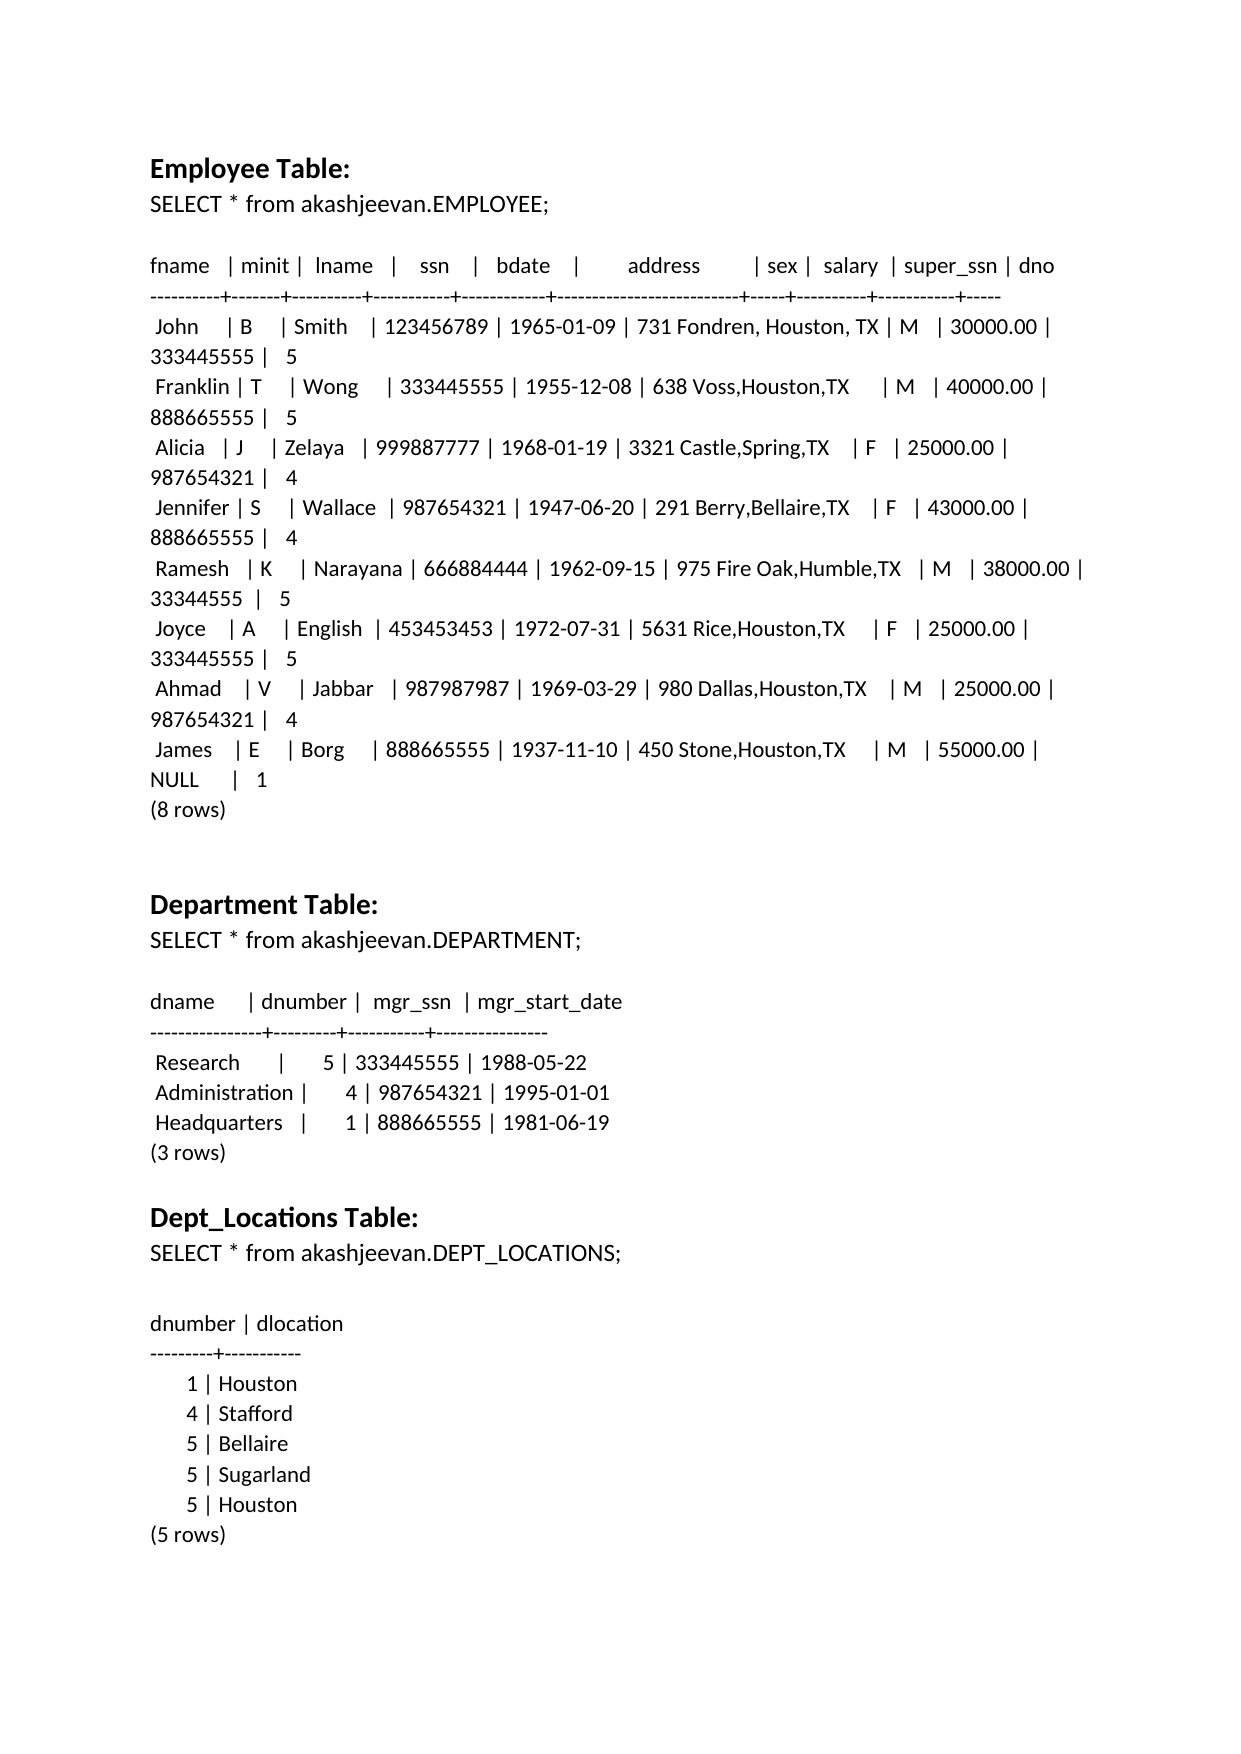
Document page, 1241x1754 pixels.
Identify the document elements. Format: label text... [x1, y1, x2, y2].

text SELECT * from akashjeevan.DEPARTMENT; [150, 924, 1090, 955]
text ---------+----------- [150, 1339, 1090, 1367]
text (3 rows) [150, 1138, 1090, 1167]
text Ramesh | K | Narayana | 666884444 | 1962-09-15 | 975 Fire Oak,Humble,TX | M | 38000.00 | 33344555 | 5 [150, 554, 1090, 612]
text SELECT * from akashjeevan.EMPLOYEE; [150, 188, 1090, 219]
text 5 | Sugarland [150, 1460, 1090, 1488]
text Joyce | A | English | 453453453 | 1972-07-31 | 5631 Rice,Houston,TX | F | 25000.00 | 333445555 | 5 [150, 614, 1090, 672]
text John | B | Smith | 123456789 | 1965-01-09 | 731 Fondren, Houston, TX | M | 30000.00 | 333445555 | 5 [150, 312, 1090, 370]
text (5 rows) [150, 1520, 1090, 1548]
text Employee Table: [150, 150, 1090, 186]
text Research | 5 | 333445555 | 1988-05-22 [150, 1048, 1090, 1076]
text ----------+-------+----------+-----------+------------+--------------------------+-----+----------+-----------+----- [150, 282, 1090, 310]
text Administration | 4 | 987654321 | 1995-01-01 [150, 1078, 1090, 1106]
text Ahmad | V | Jabbar | 987987987 | 1969-03-29 | 980 Dallas,Houston,TX | M | 25000.00 | 987654321 | 4 [150, 674, 1090, 733]
text fname | minit | lname | ssn | bdate | address | sex | salary | super_ssn | dno [150, 252, 1090, 279]
text Headquarters | 1 | 888665555 | 1981-06-19 [150, 1108, 1090, 1136]
text James | E | Borg | 888665555 | 1937-11-10 | 450 Stone,Houston,TX | M | 55000.00 | NULL | 1 [150, 735, 1090, 793]
text Department Table: [150, 886, 1090, 922]
text 5 | Bellaire [150, 1429, 1090, 1458]
text dname | dnumber | mgr_ssn | mgr_start_date [150, 987, 1090, 1016]
text dnumber | dlocation [150, 1309, 1090, 1337]
text (8 rows) [150, 795, 1090, 823]
text 5 | Houston [150, 1490, 1090, 1518]
text SELECT * from akashjeevan.DEPT_LOCATIONS; [150, 1237, 1090, 1268]
text Alicia | J | Zelaya | 999887777 | 1968-01-19 | 3321 Castle,Spring,TX | F | 25000.00 | 987654321 | 4 [150, 433, 1090, 491]
text ----------------+---------+-----------+---------------- [150, 1018, 1090, 1046]
text 1 | Houston [150, 1369, 1090, 1397]
text 4 | Stafford [150, 1399, 1090, 1427]
text Franklin | T | Wong | 333445555 | 1955-12-08 | 638 Voss,Houston,TX | M | 40000.00 | 888665555 | 5 [150, 372, 1090, 431]
text Jennifer | S | Wallace | 987654321 | 1947-06-20 | 291 Berry,Bellaire,TX | F | 43000.00 | 888665555 | 4 [150, 493, 1090, 551]
text Dept_Locations Table: [150, 1199, 1090, 1234]
